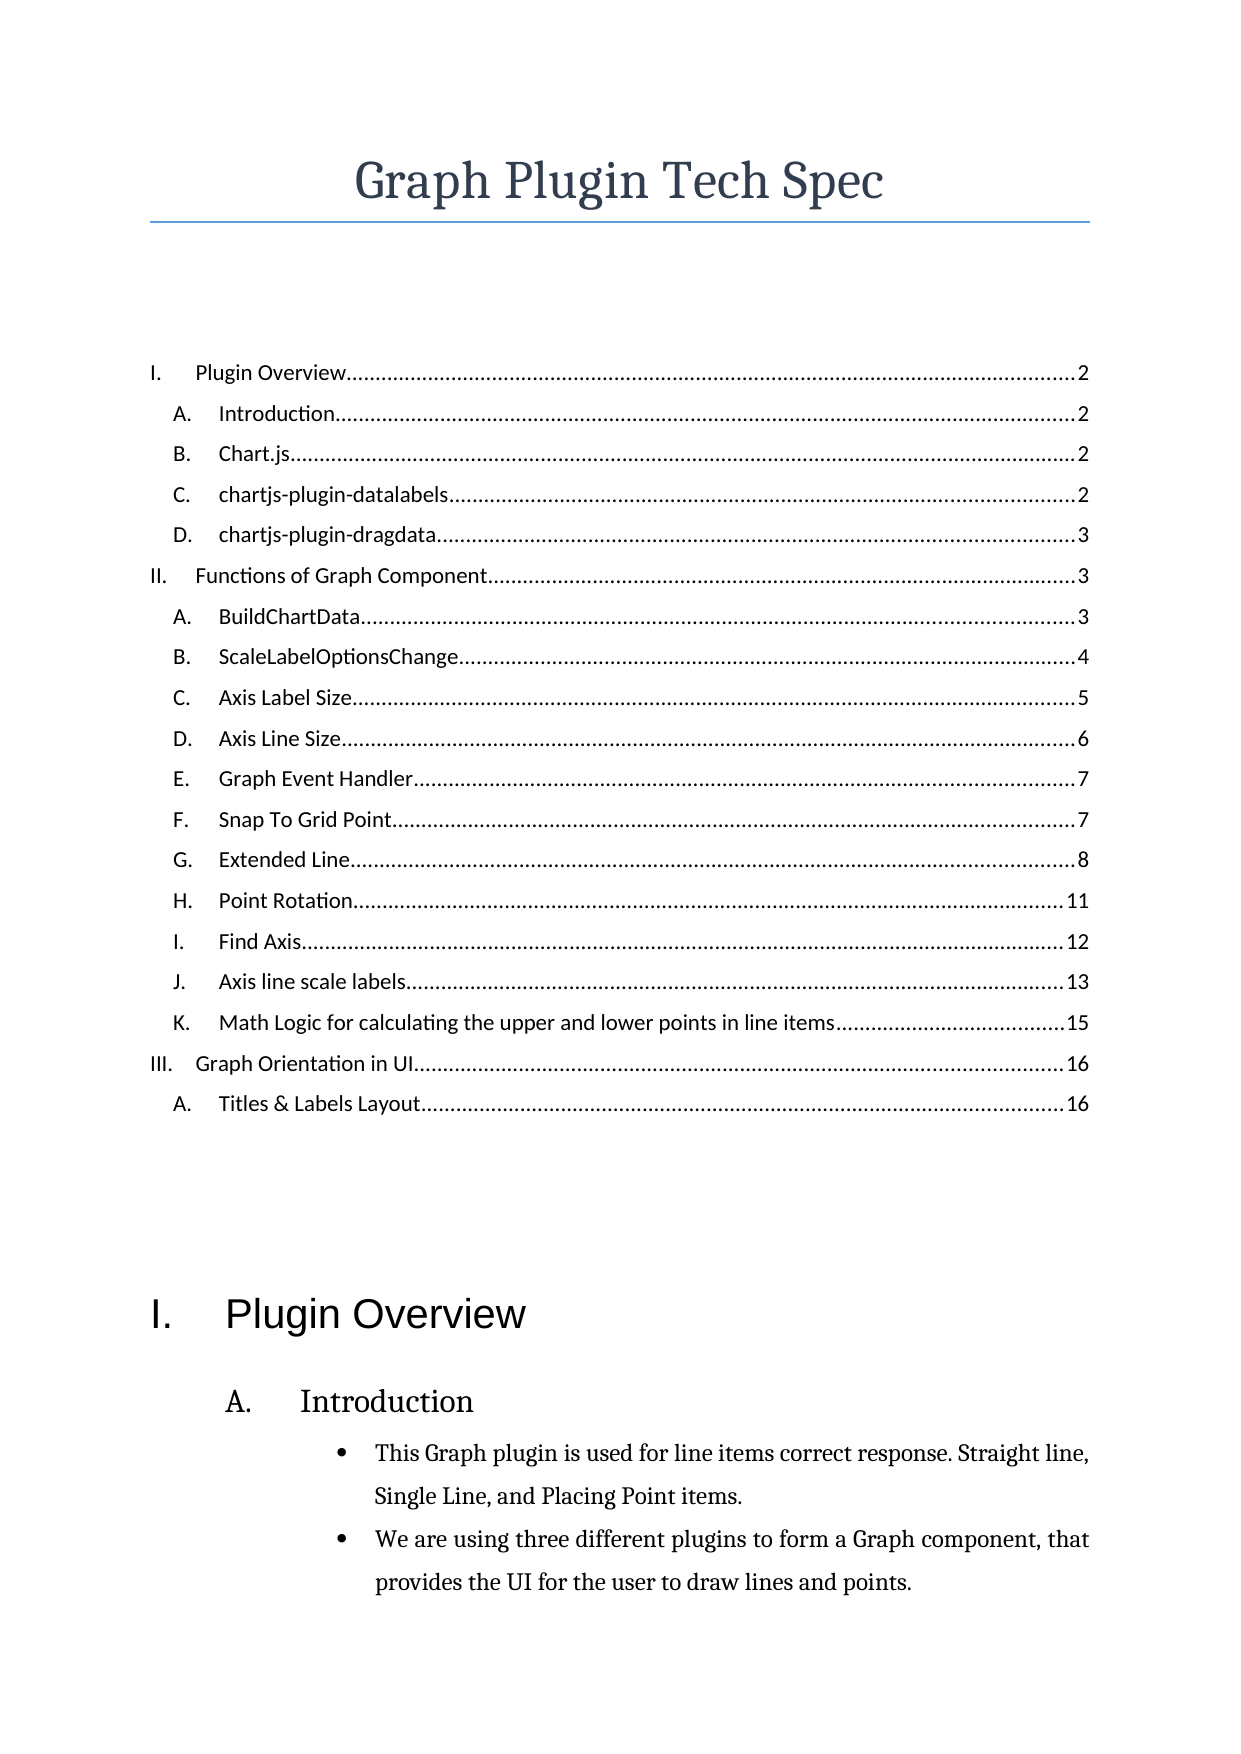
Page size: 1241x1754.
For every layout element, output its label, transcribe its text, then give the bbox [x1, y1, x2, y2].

subtitle Introduction [225, 1382, 1090, 1420]
list This Graph plugin is used for line items correct response. Straight line, Single Line, and Placing Point items. [337, 1438, 1090, 1510]
list We are using three different plugins to form a Graph component, that provides the UI for the user to draw lines and points. [337, 1525, 1090, 1597]
title Graph Plugin Tech Spec [150, 150, 1090, 221]
subtitle Plugin Overview [150, 1289, 1090, 1337]
